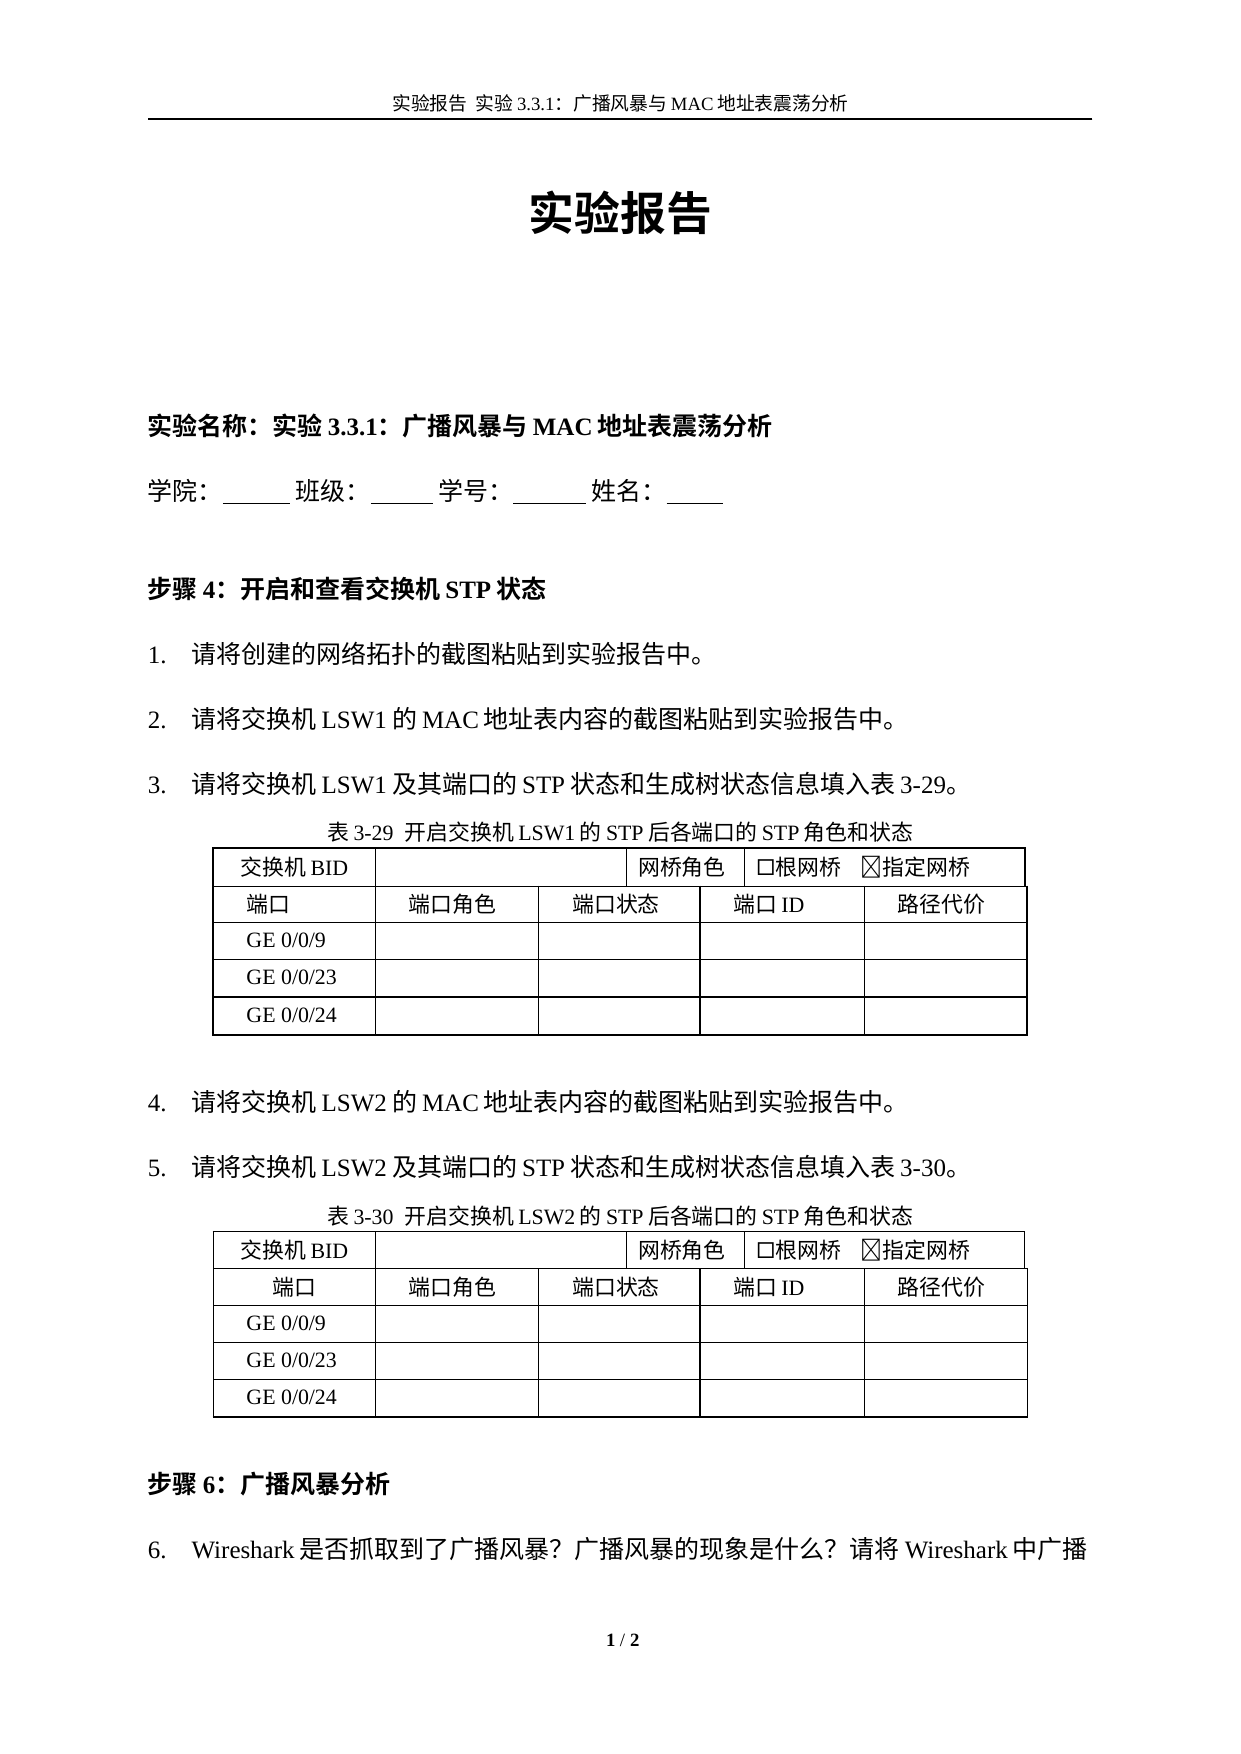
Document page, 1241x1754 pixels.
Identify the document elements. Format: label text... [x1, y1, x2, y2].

table_cell [539, 923, 699, 959]
list 请将创建的网络拓扑的截图粘贴到实验报告中。 [148, 620, 1092, 685]
list 请将交换机LSW2及其端口的STP状态和生成树状态信息填入表3-30。 [148, 1133, 1092, 1198]
table_cell 端口状态 [539, 1269, 699, 1304]
table_cell 路径代价 [865, 1269, 1027, 1304]
table_cell 端口状态 [539, 887, 699, 922]
table_cell 路径代价 [865, 887, 1026, 922]
table_header 根网桥 指定网桥 [745, 1232, 1024, 1268]
text 实验名称：实验3.3.1：广播风暴与MAC地址表震荡分析 [148, 392, 1092, 457]
table_cell [701, 1380, 864, 1416]
table_header 交换机BID [214, 1232, 375, 1268]
table_cell [701, 998, 864, 1034]
list 请将交换机LSW1的MAC地址表内容的截图粘贴到实验报告中。 [148, 685, 1092, 750]
table_cell [865, 960, 1026, 996]
table_header 交换机BID [214, 849, 375, 886]
text 表3-29 开启交换机LSW1的STP后各端口的STP角色和状态 [148, 815, 1092, 847]
table_cell [865, 1380, 1027, 1416]
table_cell [701, 923, 864, 959]
table_cell [539, 960, 699, 996]
table_cell [376, 1380, 538, 1416]
table_header 网桥角色 [627, 849, 744, 886]
table_cell [376, 960, 538, 996]
text 表3-30 开启交换机LSW2的STP后各端口的STP角色和状态 [148, 1198, 1092, 1231]
table_cell GE 0/0/23 [214, 1343, 375, 1379]
table_cell [865, 998, 1026, 1034]
table_cell [539, 1380, 699, 1416]
text 步骤4：开启和查看交换机STP状态 [148, 555, 1092, 620]
table_cell GE 0/0/9 [214, 923, 375, 959]
table_cell [539, 998, 699, 1034]
table_cell [865, 923, 1026, 959]
text 实验报告 [148, 162, 1092, 259]
table_header [376, 849, 626, 886]
table_cell 端口ID [701, 887, 864, 922]
table_cell [865, 1343, 1027, 1379]
table_cell [376, 923, 538, 959]
table_cell [701, 1343, 864, 1379]
table_cell GE 0/0/23 [214, 960, 375, 996]
table_header 根网桥 指定网桥 [745, 849, 1024, 886]
table_cell 端口 [214, 1269, 375, 1304]
table_cell [865, 1306, 1027, 1342]
table_header 网桥角色 [627, 1232, 744, 1268]
table_cell [701, 1306, 864, 1342]
table_cell [376, 1306, 538, 1342]
text 步骤6：广播风暴分析 [148, 1450, 1092, 1515]
table_cell [539, 1343, 699, 1379]
table_cell 端口角色 [376, 1269, 538, 1304]
table_cell 端口 [214, 887, 375, 922]
table_cell GE 0/0/24 [214, 1380, 375, 1416]
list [148, 1515, 1092, 1580]
table_cell 端口ID [701, 1269, 864, 1304]
table_cell GE 0/0/9 [214, 1306, 375, 1342]
table_cell [539, 1306, 699, 1342]
table_cell [701, 960, 864, 996]
list 请将交换机LSW2的MAC地址表内容的截图粘贴到实验报告中。 [148, 1068, 1092, 1133]
table_cell 端口角色 [376, 887, 538, 922]
table_header [376, 1232, 626, 1268]
table_cell [376, 998, 538, 1034]
list 请将交换机LSW1及其端口的STP状态和生成树状态信息填入表3-29。 [148, 750, 1092, 815]
table_cell [376, 1343, 538, 1379]
text 学院： 班级： 学号： 姓名： [148, 457, 1092, 522]
table_cell GE 0/0/24 [214, 998, 375, 1034]
